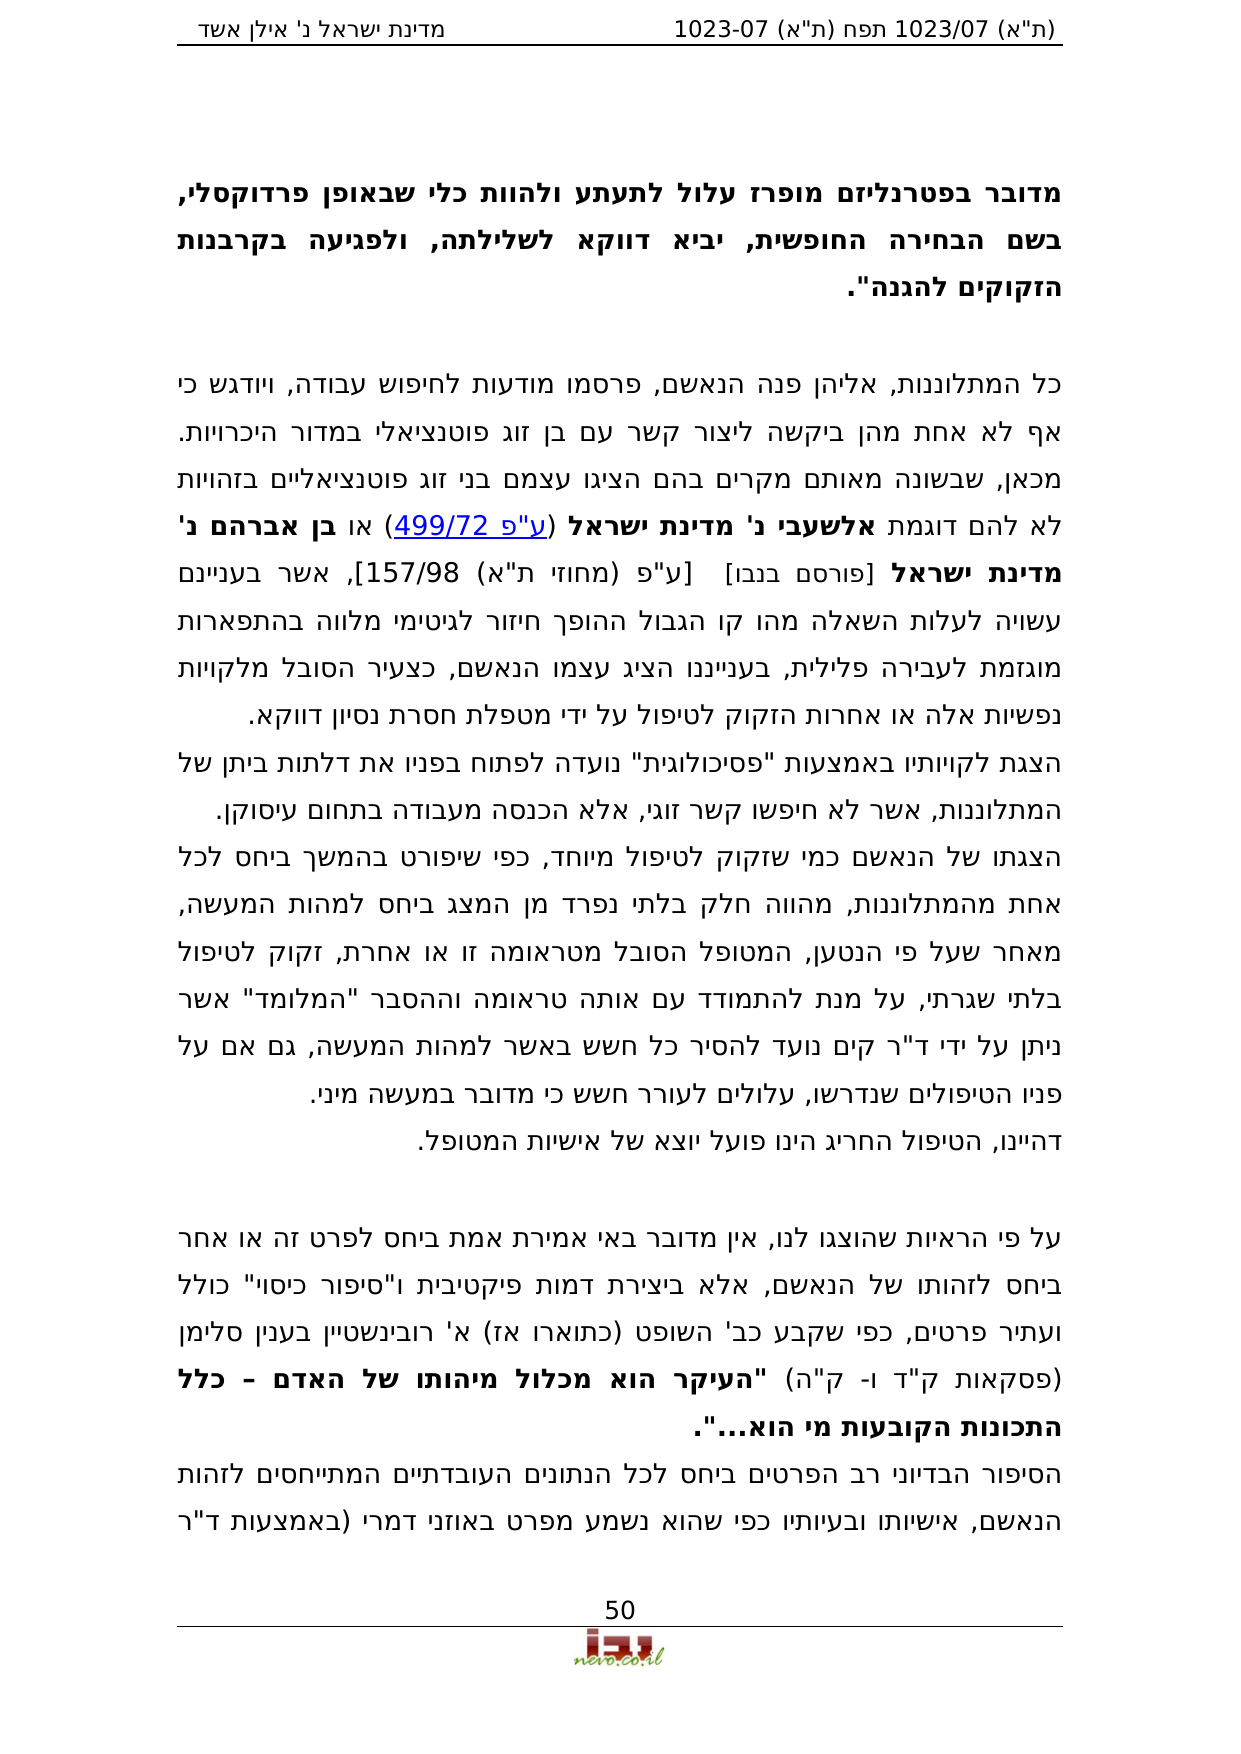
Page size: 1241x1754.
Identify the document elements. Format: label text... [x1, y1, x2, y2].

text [177, 177, 1063, 303]
text הצגת לקויותיו באמצעות "פסיכולוגית" נועדה לפתוח בפניו את דלתות ביתן של המתלוננות, אשר לא חיפשו קשר זוגי, אלא הכנסה מעבודה בתחום עיסוקן. [177, 747, 1063, 826]
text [177, 1458, 1063, 1537]
text על פי הראיות שהוצגו לנו, אין מדובר באי אמירת אמת ביחס לפרט זה או אחר ביחס לזהותו של הנאשם, אלא ביצירת דמות פיקטיבית ו"סיפור כיסוי" כולל ועתיר פרטים, כפי שקבע כב' השופט (כתוארו אז) א' רובינשטיין בענין סלימן (פסקאות ק"ד ו- ק"ה) "העיקר הוא מכלול מיהותו של האדם – כלל התכונות הקובעות מי הוא...". [177, 1222, 1063, 1443]
picture [574, 1628, 666, 1667]
text כל המתלוננות, אליהן פנה הנאשם, פרסמו מודעות לחיפוש עבודה, ויודגש כי אף לא אחת מהן ביקשה ליצור קשר עם בן זוג פוטנציאלי במדור היכרויות. מכאן, שבשונה מאותם מקרים בהם הציגו עצמם בני זוג פוטנציאליים בזהויות לא להם דוגמת אלשעבי נ' מדינת ישראל (ע"פ 499/72) או בן אברהם נ' מדינת ישראל [פורסם בנבו] [ע"פ (מחוזי ת"א) 157/98], אשר בעניינם עשויה לעלות השאלה מהו קו הגבול ההופך חיזור לגיטימי מלווה בהתפארות מוגזמת לעבירה פלילית, בענייננו הציג עצמו הנאשם, כצעיר הסובל מלקויות נפשיות אלה או אחרות הזקוק לטיפול על ידי מטפלת חסרת נסיון דווקא. [177, 368, 1063, 731]
text דהיינו, הטיפול החריג הינו פועל יוצא של אישיות המטופל. [177, 1125, 1063, 1157]
text הצגתו של הנאשם כמי שזקוק לטיפול מיוחד, כפי שיפורט בהמשך ביחס לכל אחת מהמתלוננות, מהווה חלק בלתי נפרד מן המצג ביחס למהות המעשה, מאחר שעל פי הנטען, המטופל הסובל מטראומה זו או אחרת, זקוק לטיפול בלתי שגרתי, על מנת להתמודד עם אותה טראומה וההסבר "המלומד" אשר ניתן על ידי ד"ר קים נועד להסיר כל חשש באשר למהות המעשה, גם אם על פניו הטיפולים שנדרשו, עלולים לעורר חשש כי מדובר במעשה מיני. [177, 841, 1063, 1109]
